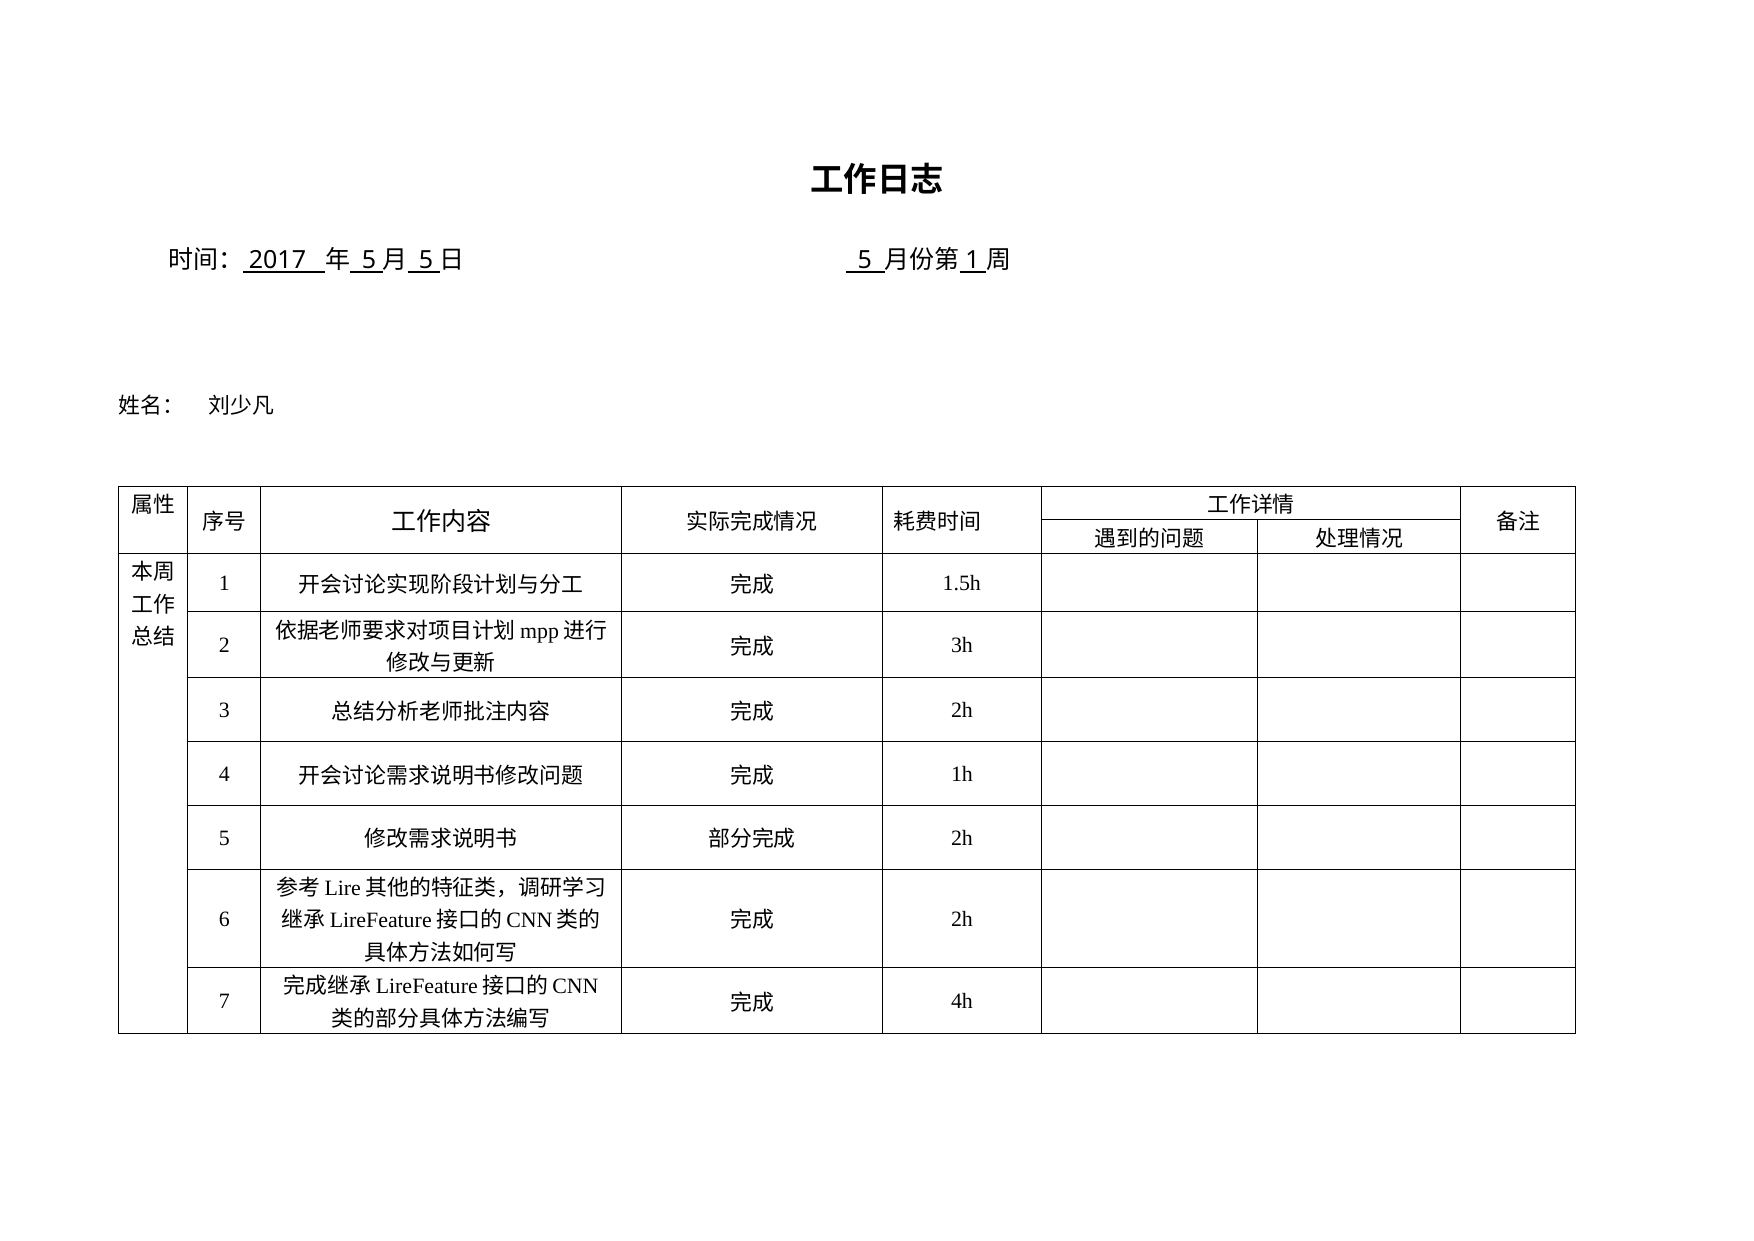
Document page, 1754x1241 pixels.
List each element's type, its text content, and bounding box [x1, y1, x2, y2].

table_cell 部分完成 [622, 806, 882, 868]
table_cell [1042, 968, 1257, 1033]
table_cell [1258, 742, 1460, 805]
text 姓名： 刘少凡 [118, 388, 1636, 421]
table_cell [1461, 870, 1575, 967]
table_cell [1461, 968, 1575, 1033]
table_cell 6 [188, 870, 260, 967]
table_cell [1258, 678, 1460, 741]
table_cell [1461, 612, 1575, 677]
table_cell 处理情况 [1258, 520, 1460, 553]
table_cell 2h [883, 870, 1041, 967]
table_cell 开会讨论实现阶段计划与分工 [261, 554, 621, 611]
table_cell 完成 [622, 870, 882, 967]
table_cell 3h [883, 612, 1041, 677]
table_header 耗费时间 [883, 487, 1041, 553]
table_cell [1042, 554, 1257, 611]
table_cell [1258, 870, 1460, 967]
table_cell 依据老师要求对项目计划mpp进行修改与更新 [261, 612, 621, 677]
table_header 实际完成情况 [622, 487, 882, 553]
table_cell 1 [188, 554, 260, 611]
table_cell [1258, 806, 1460, 868]
table_cell [1042, 742, 1257, 805]
table_cell 参考Lire其他的特征类，调研学习继承LireFeature接口的CNN类的具体方法如何写 [261, 870, 621, 967]
table_cell [1258, 554, 1460, 611]
table_cell [1461, 554, 1575, 611]
table_header 序号 [188, 487, 260, 553]
table_cell 4 [188, 742, 260, 805]
table_header 属性 [119, 487, 187, 553]
table_cell [1461, 806, 1575, 868]
table_cell 2 [188, 612, 260, 677]
table_cell 完成 [622, 968, 882, 1033]
table_cell 5 [188, 806, 260, 868]
text 时间： 2017 年 5 月 5 日 5 月份第 1 周 [118, 226, 1636, 291]
table_cell 总结分析老师批注内容 [261, 678, 621, 741]
table_cell [1042, 612, 1257, 677]
table_cell 遇到的问题 [1042, 520, 1257, 553]
table_header 备注 [1461, 487, 1575, 553]
table_cell [1042, 678, 1257, 741]
text 工作日志 [118, 144, 1636, 209]
table_header 工作详情 [1042, 487, 1460, 519]
table_cell 修改需求说明书 [261, 806, 621, 868]
table_cell 1.5h [883, 554, 1041, 611]
table_cell 完成 [622, 678, 882, 741]
table_cell [1042, 806, 1257, 868]
table_cell 3 [188, 678, 260, 741]
table_cell 4h [883, 968, 1041, 1033]
table_cell [1461, 678, 1575, 741]
table_cell 1h [883, 742, 1041, 805]
table_cell 完成 [622, 742, 882, 805]
table_cell 7 [188, 968, 260, 1033]
table_cell [1461, 742, 1575, 805]
table_cell [1042, 870, 1257, 967]
table_cell 本周工作总结 [119, 554, 187, 1033]
table_cell 完成 [622, 612, 882, 677]
table_header 工作内容 [261, 487, 621, 553]
table_cell 2h [883, 806, 1041, 868]
table_cell 开会讨论需求说明书修改问题 [261, 742, 621, 805]
table_cell [1258, 968, 1460, 1033]
table_cell 2h [883, 678, 1041, 741]
table_cell 完成 [622, 554, 882, 611]
table_cell 完成继承LireFeature接口的CNN类的部分具体方法编写 [261, 968, 621, 1033]
table_cell [1258, 612, 1460, 677]
